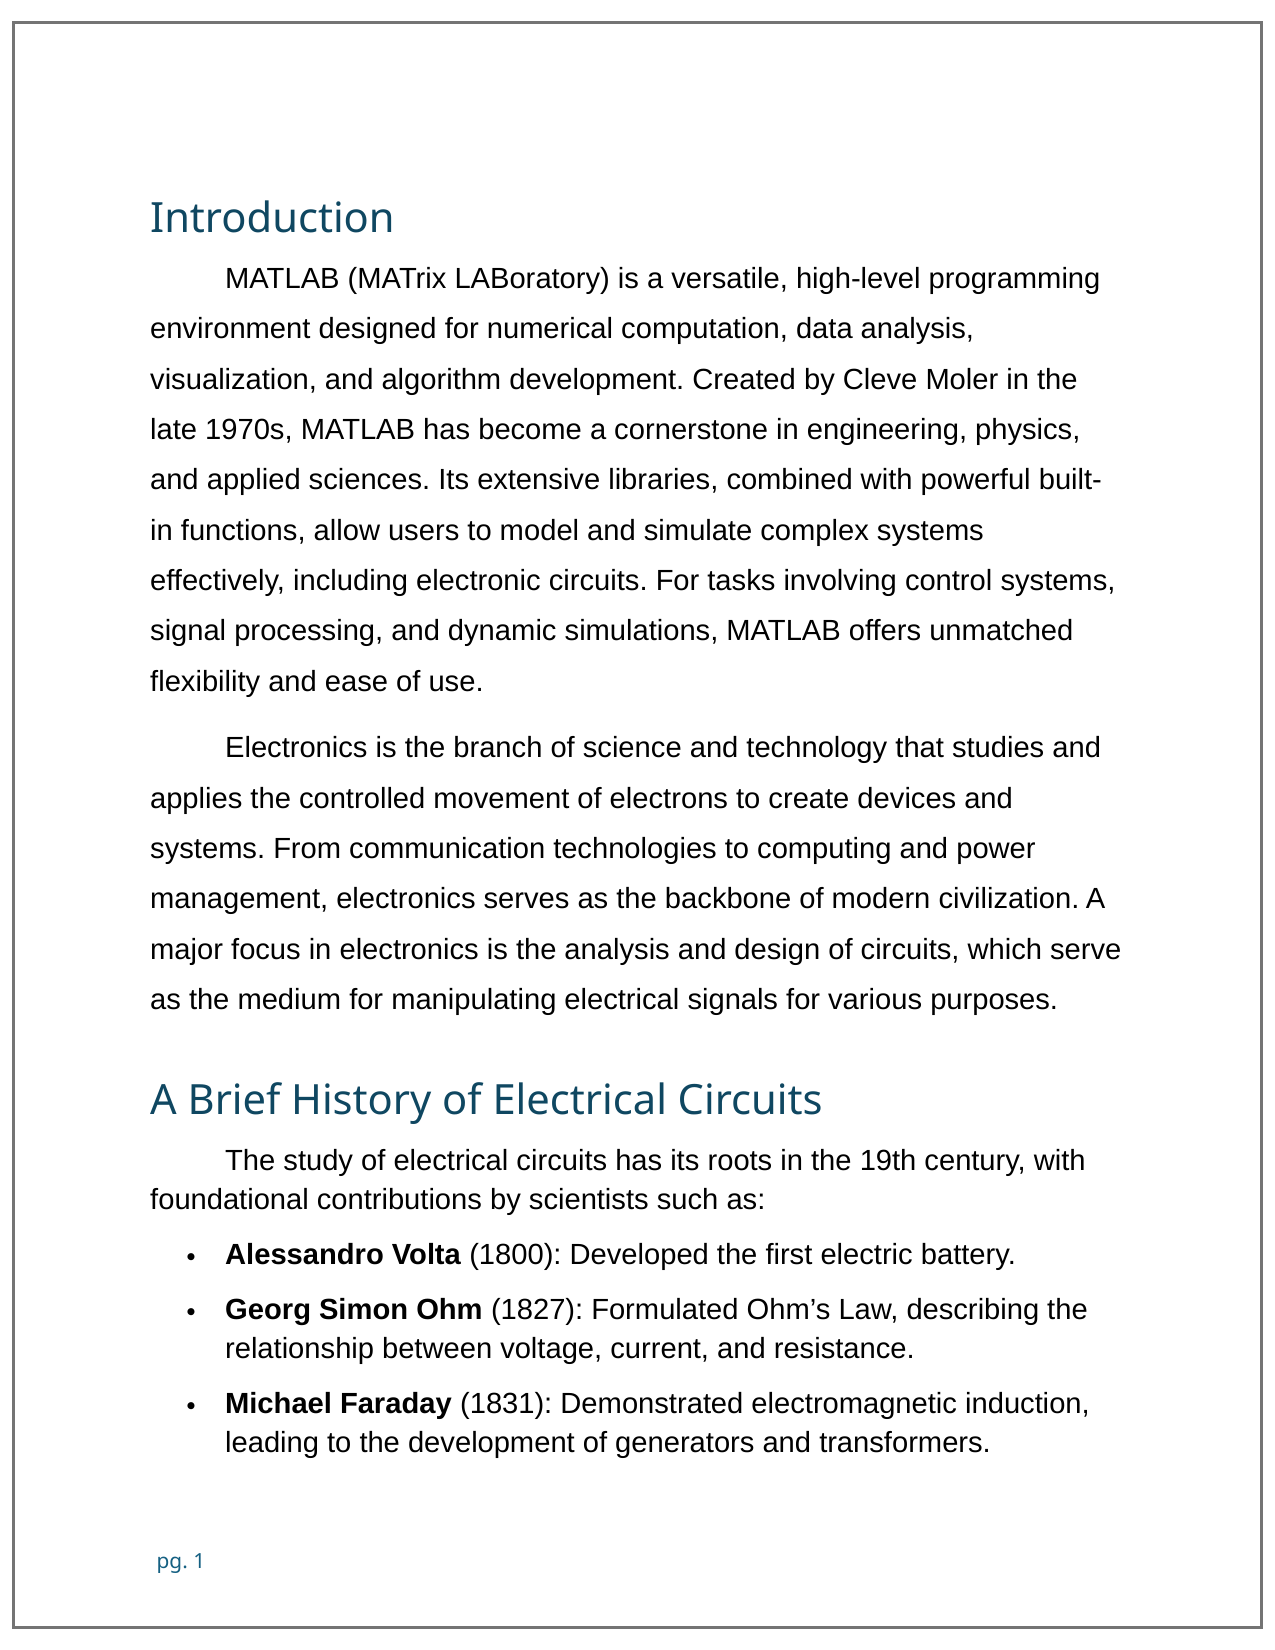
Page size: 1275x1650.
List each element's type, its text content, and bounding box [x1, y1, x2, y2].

list Georg Simon Ohm (1827): Formulated Ohm’s Law, describing the relationship between voltage, current, and resistance. [187, 1292, 1125, 1364]
text The study of electrical circuits has its roots in the 19th century, with foundational contributions by scientists such as: [150, 1143, 1125, 1216]
list Alessandro Volta (1800): Developed the first electric battery. [187, 1237, 1125, 1271]
subtitle Introduction [150, 187, 1125, 244]
text MATLAB (MATrix LABoratory) is a versatile, high-level programming environment designed for numerical computation, data analysis, visualization, and algorithm development. Created by Cleve Moler in the late 1970s, MATLAB has become a cornerstone in engineering, physics, and applied sciences. Its extensive libraries, combined with powerful built-in functions, allow users to model and simulate complex systems effectively, including electronic circuits. For tasks involving control systems, signal processing, and dynamic simulations, MATLAB offers unmatched flexibility and ease of use. [150, 261, 1125, 697]
list Michael Faraday (1831): Demonstrated electromagnetic induction, leading to the development of generators and transformers. [187, 1386, 1125, 1458]
subtitle A Brief History of Electrical Circuits [150, 1070, 1125, 1127]
text Electronics is the branch of science and technology that studies and applies the controlled movement of electrons to create devices and systems. From communication technologies to computing and power management, electronics serves as the backbone of modern civilization. A major focus in electronics is the analysis and design of circuits, which serve as the medium for manipulating electrical signals for various purposes. [150, 731, 1125, 1016]
